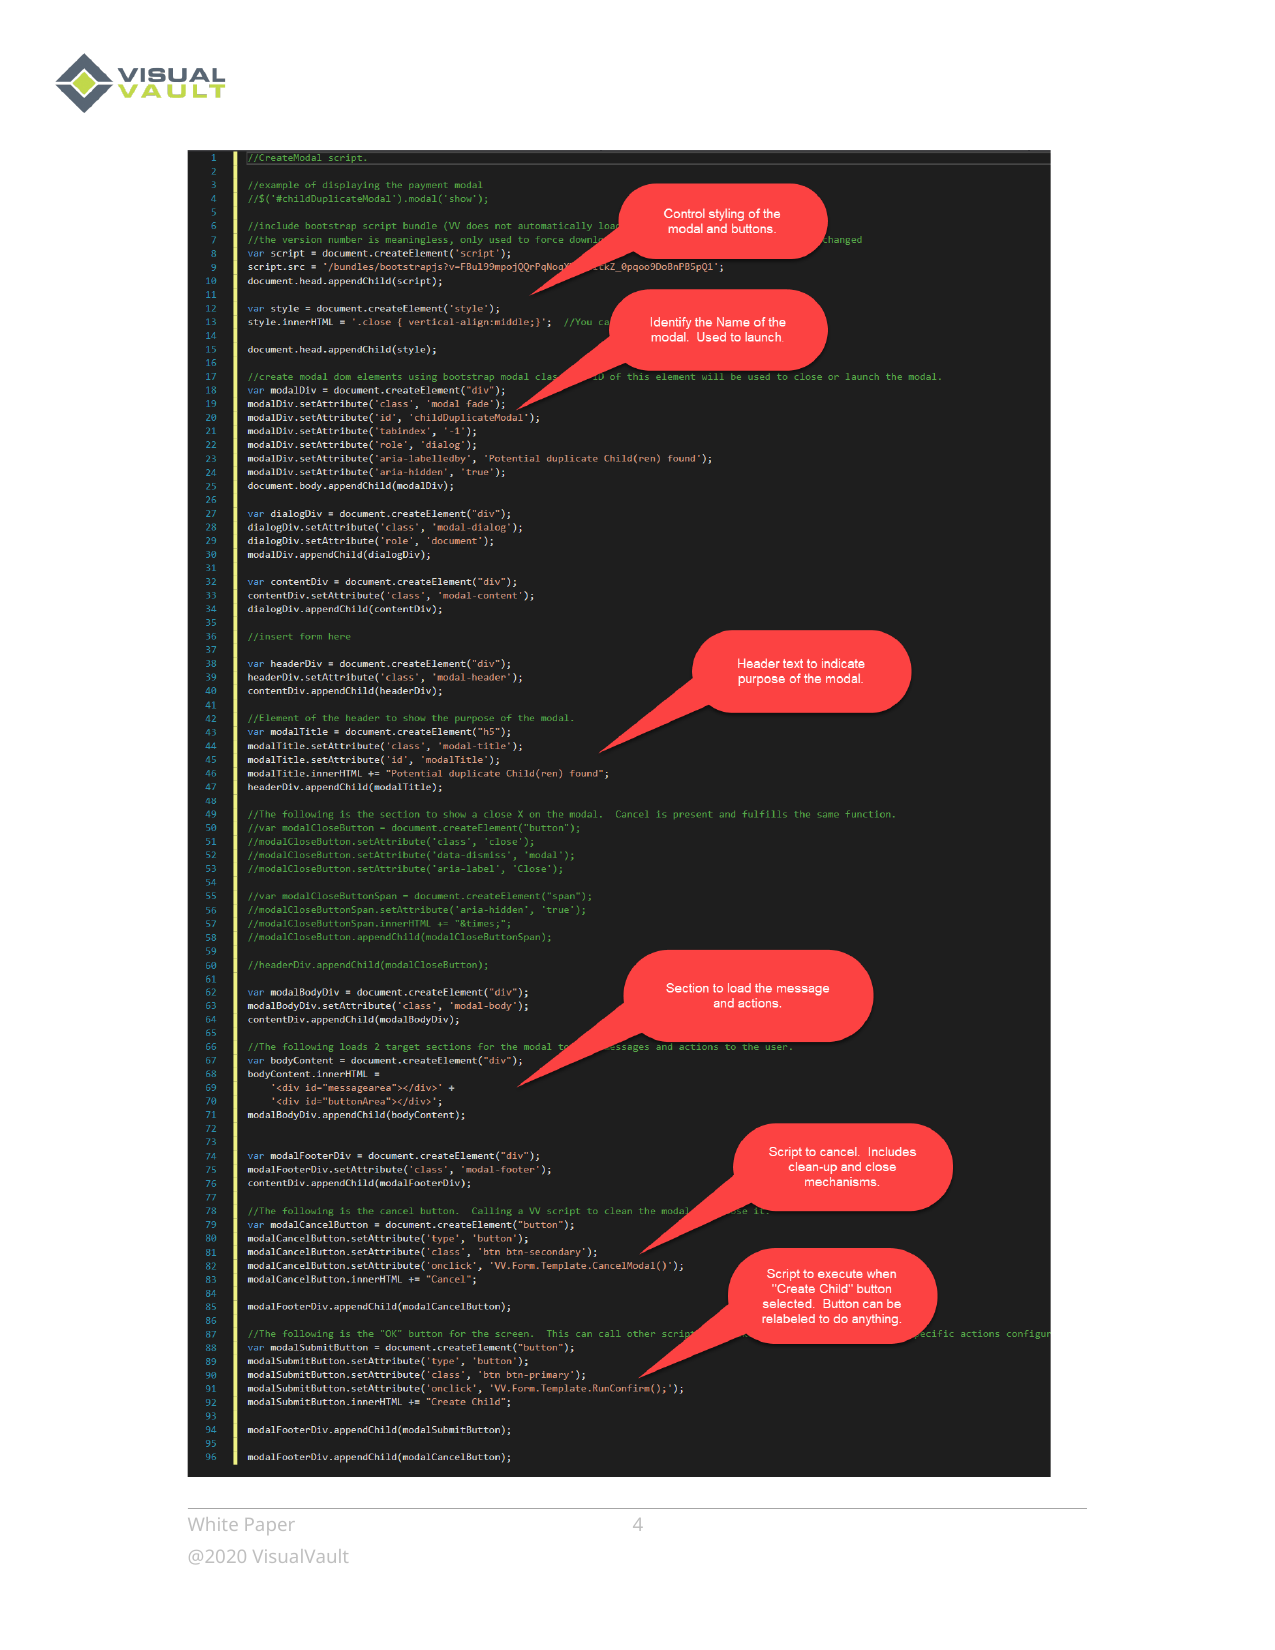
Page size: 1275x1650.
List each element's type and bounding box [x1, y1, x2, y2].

picture [187, 150, 1051, 1477]
picture [55, 53, 226, 113]
